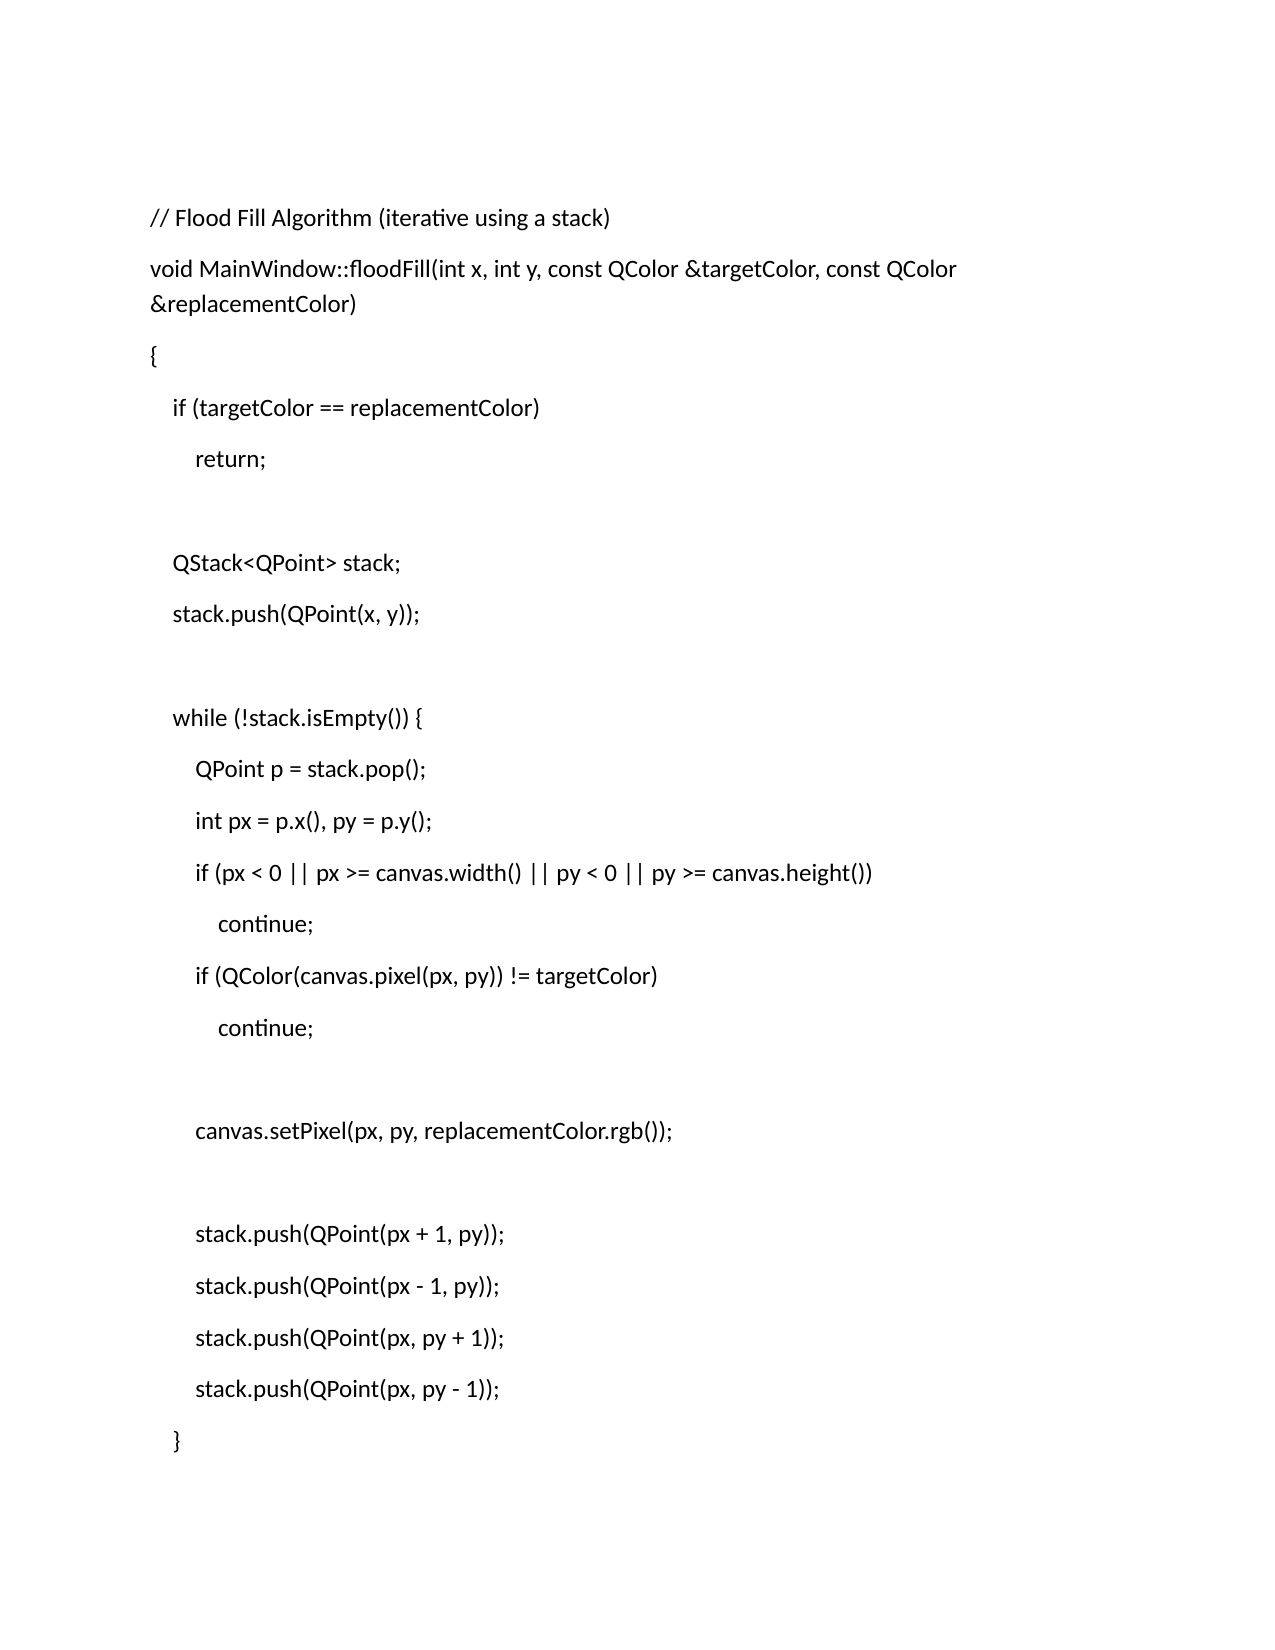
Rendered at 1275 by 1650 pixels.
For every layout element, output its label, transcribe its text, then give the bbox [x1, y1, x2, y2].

text } [150, 1425, 1125, 1456]
text stack.push(QPoint(px, py - 1)); [150, 1373, 1125, 1404]
text void MainWindow::floodFill(int x, int y, const QColor &targetColor, const QColor &replacementColor) [150, 253, 1125, 319]
text if (targetColor == replacementColor) [150, 392, 1125, 422]
text if (px < 0 || px >= canvas.width() || py < 0 || py >= canvas.height()) [150, 857, 1125, 887]
text return; [150, 443, 1125, 474]
text continue; [150, 908, 1125, 939]
text continue; [150, 1012, 1125, 1042]
text canvas.setPixel(px, py, replacementColor.rgb()); [150, 1115, 1125, 1146]
text stack.push(QPoint(x, y)); [150, 598, 1125, 629]
text int px = p.x(), py = p.y(); [150, 805, 1125, 836]
text stack.push(QPoint(px - 1, py)); [150, 1270, 1125, 1301]
text { [150, 340, 1125, 371]
text stack.push(QPoint(px + 1, py)); [150, 1218, 1125, 1249]
text stack.push(QPoint(px, py + 1)); [150, 1322, 1125, 1352]
text // Flood Fill Algorithm (iterative using a stack) [150, 202, 1125, 232]
text QStack<QPoint> stack; [150, 547, 1125, 577]
text while (!stack.isEmpty()) { [150, 702, 1125, 732]
text QPoint p = stack.pop(); [150, 753, 1125, 784]
text if (QColor(canvas.pixel(px, py)) != targetColor) [150, 960, 1125, 991]
